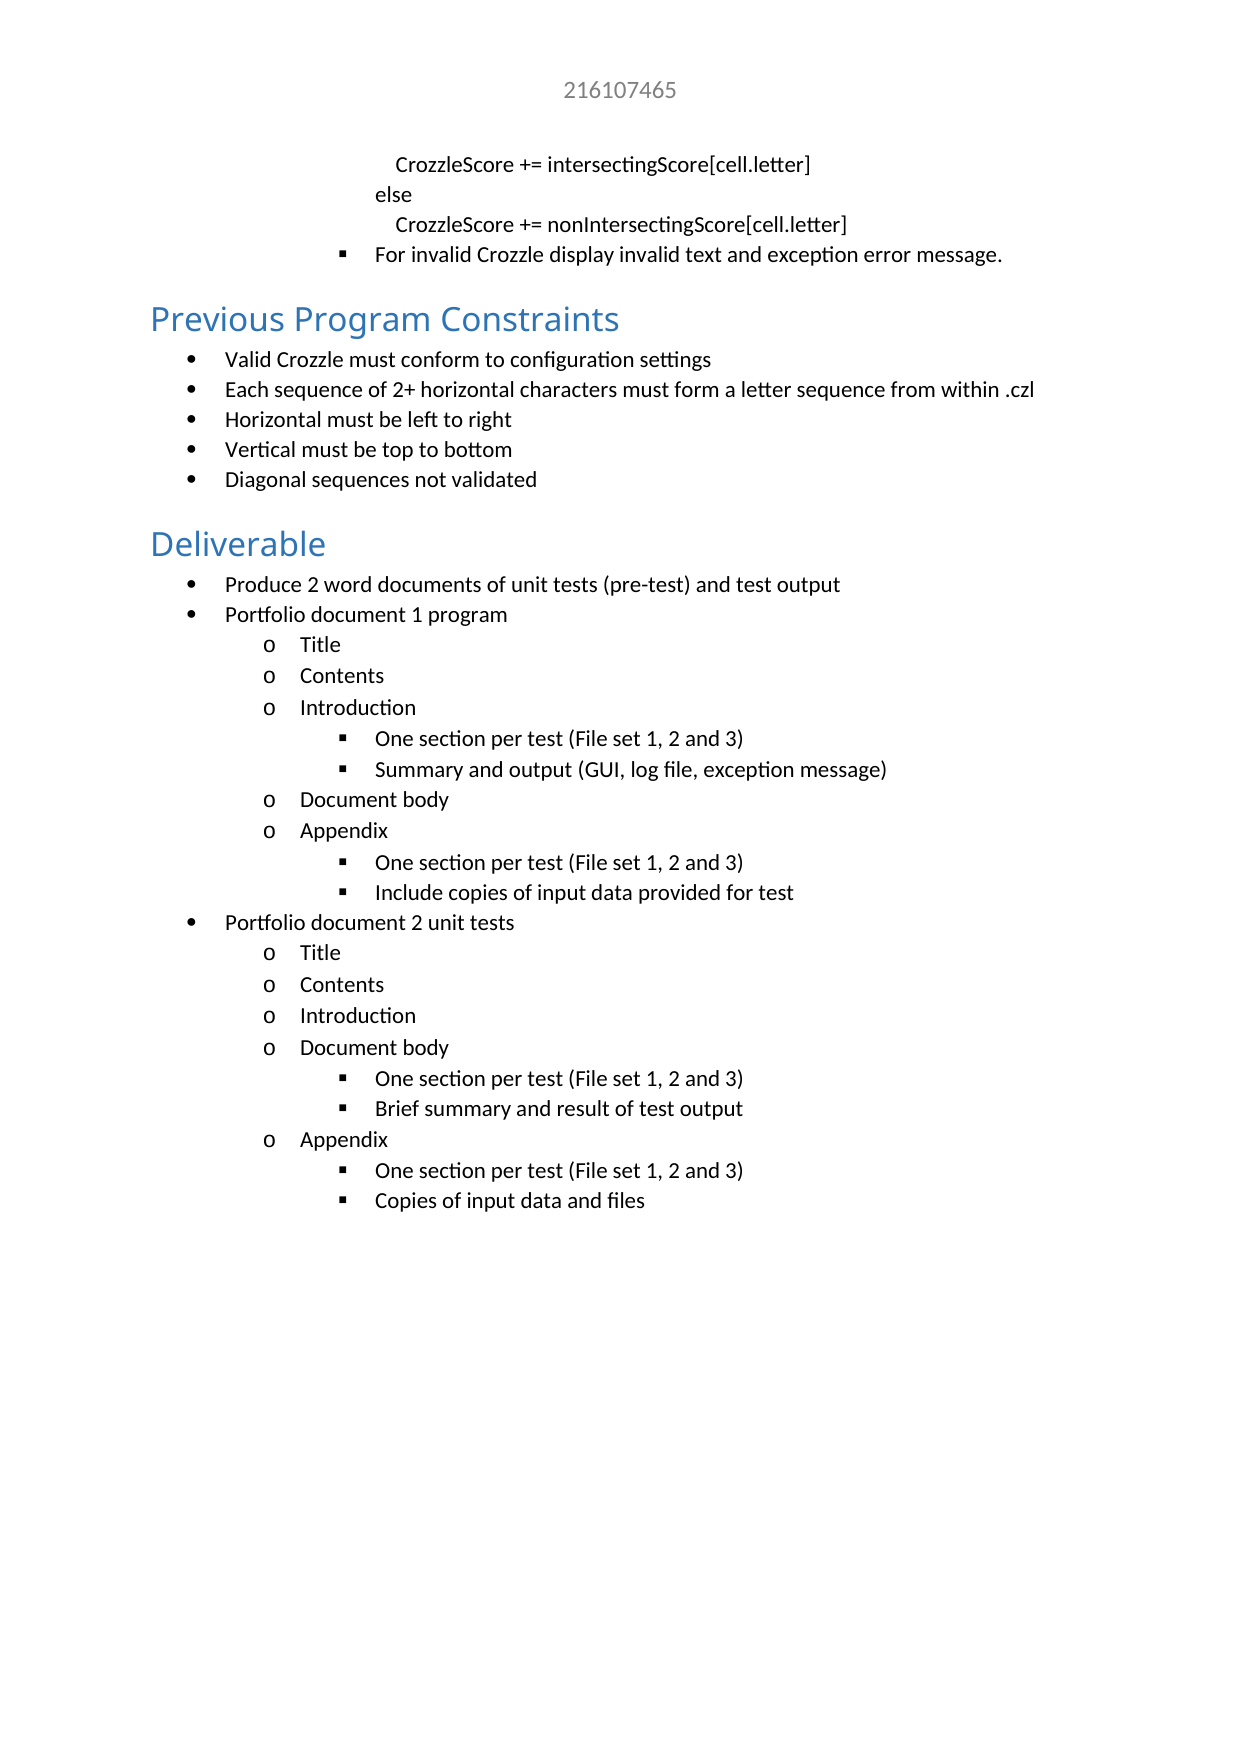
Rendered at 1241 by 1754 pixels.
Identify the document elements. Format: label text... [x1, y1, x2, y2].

list Brief summary and result of test output [337, 1094, 1090, 1123]
list One section per test (File set 1, 2 and 3) [337, 848, 1090, 876]
list Document body [262, 785, 1090, 814]
list Portfolio document 1 program [187, 600, 1090, 628]
list Contents [262, 970, 1090, 999]
list Produce 2 word documents of unit tests (pre-test) and test output [187, 570, 1090, 598]
list One section per test (File set 1, 2 and 3) [337, 1064, 1090, 1092]
list Vertical must be top to bottom [187, 435, 1090, 463]
list Contents [262, 662, 1090, 691]
list Include copies of input data provided for test [337, 878, 1090, 906]
list Document body [262, 1033, 1090, 1062]
list Appendix [262, 816, 1090, 846]
list Each sequence of 2+ horizontal characters must form a letter sequence from within .czl [187, 375, 1090, 403]
list Title [262, 938, 1090, 968]
list Title [262, 630, 1090, 659]
list Horizontal must be left to right [187, 405, 1090, 433]
list Introduction [262, 1001, 1090, 1031]
list Introduction [262, 693, 1090, 722]
list Portfolio document 2 unit tests [187, 908, 1090, 936]
list One section per test (File set 1, 2 and 3) [337, 1156, 1090, 1184]
list Diagonal sequences not validated [187, 466, 1090, 494]
list Appendix [262, 1125, 1090, 1154]
subtitle Deliverable [150, 521, 1090, 566]
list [337, 150, 1090, 238]
subtitle Previous Program Constraints [150, 296, 1090, 341]
list For invalid Crozzle display invalid text and exception error message. [337, 241, 1090, 269]
list Valid Crozzle must conform to configuration settings [187, 345, 1090, 373]
list One section per test (File set 1, 2 and 3) [337, 724, 1090, 753]
list Summary and output (GUI, log file, exception message) [337, 755, 1090, 783]
list Copies of input data and files [337, 1186, 1090, 1214]
